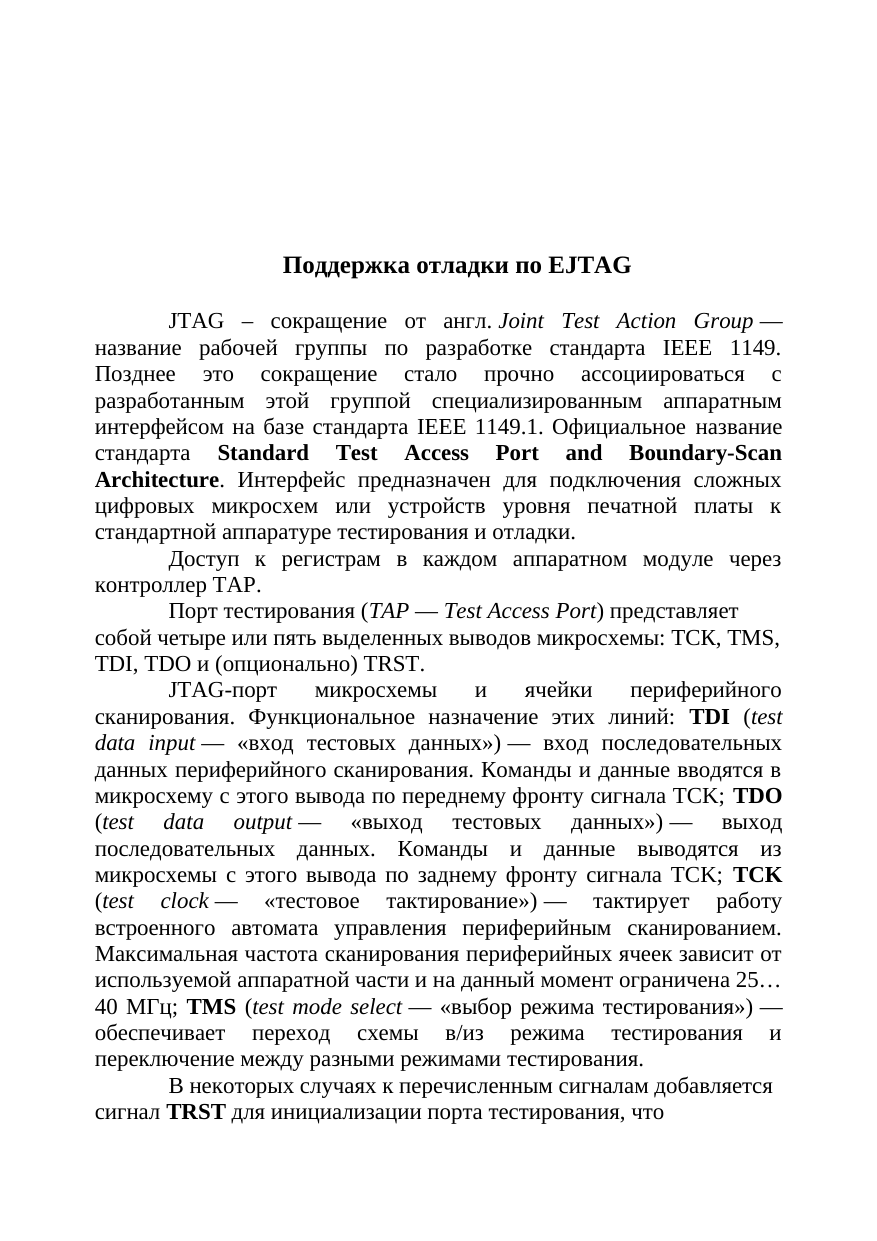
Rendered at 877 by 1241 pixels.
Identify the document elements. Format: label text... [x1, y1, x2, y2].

text JTAG – сокращение от англ. Joint Test Action Group — название рабочей группы по разработке стандарта IEEE 1149. Позднее это сокращение стало прочно ассоциироваться с разработанным этой группой специализированным аппаратным интерфейсом на базе стандарта IEEE 1149.1. Официальное название стандарта Standard Test Access Port and Boundary-Scan Architecture. Интерфейс предназначен для подключения сложных цифровых микросхем или устройств уровня печатной платы к стандартной аппаратуре тестирования и отладки. [94, 308, 782, 545]
text JTAG-порт микросхемы и ячейки периферийного сканирования. Функциональное назначение этих линий: TDI (test data input — «вход тестовых данных») — вход последовательных данных периферийного сканирования. Команды и данные вводятся в микросхему с этого вывода по переднему фронту сигнала TCK; TDO (test data output — «выход тестовых данных») — выход последовательных данных. Команды и данные выводятся из микросхемы с этого вывода по заднему фронту сигнала TCK; TCK (test clock — «тестовое тактирование») — тактирует работу встроенного автомата управления периферийным сканированием. Максимальная частота сканирования периферийных ячеек зависит от используемой аппаратной части и на данный момент ограничена 25…40 МГц; TMS (test mode select — «выбор режима тестирования») — обеспечивает переход схемы в/из режима тестирования и переключение между разными режимами тестирования. [94, 677, 782, 1072]
list Поддержка отладки по EJTAG [132, 250, 782, 279]
text Доступ к регистрам в каждом аппаратном модуле через контроллер TAP. [94, 545, 782, 597]
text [94, 1072, 782, 1124]
text Порт тестирования (TAP — Test Access Port) представляет собой четыре или пять выделенных выводов микросхемы: ТСК, TMS, TDI, TDO и (опционально) TRST. [94, 597, 782, 677]
